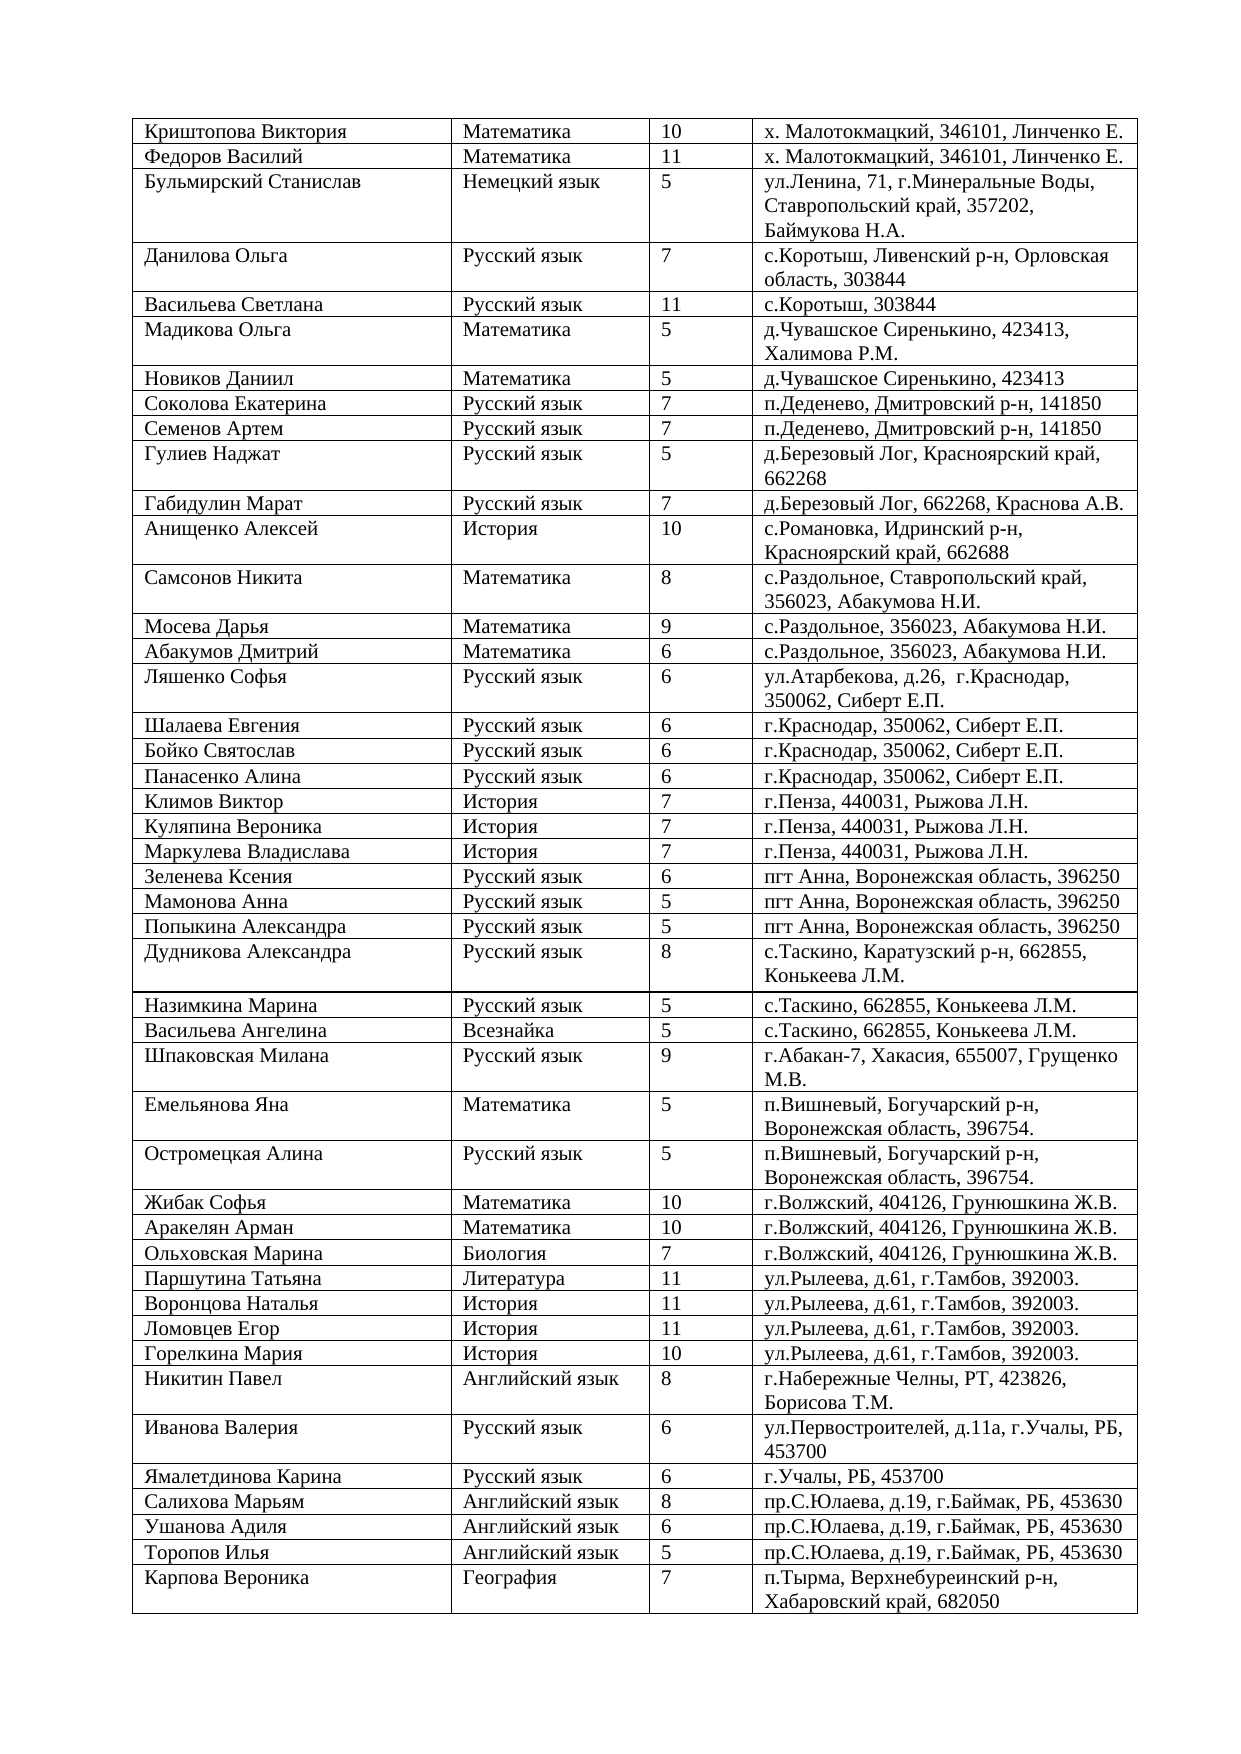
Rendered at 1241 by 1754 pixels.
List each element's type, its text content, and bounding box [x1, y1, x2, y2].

table_cell 5 [650, 1092, 752, 1140]
table_cell Математика [452, 1215, 649, 1239]
table_cell Русский язык [452, 739, 649, 762]
table_cell Шпаковская Милана [133, 1043, 451, 1091]
table_cell с.Коротыш, Ливенский р-н, Орловская область, 303844 [753, 243, 1137, 291]
table_cell Салихова Марьям [133, 1489, 451, 1513]
table_cell Новиков Даниил [133, 366, 451, 390]
table_cell 9 [650, 1043, 752, 1091]
table_cell 6 [650, 664, 752, 712]
table_cell д.Березовый Лог, Красноярский край, 662268 [753, 441, 1137, 489]
table_cell Маркулева Владислава [133, 839, 451, 863]
table_cell Ушанова Адиля [133, 1515, 451, 1538]
table_cell 7 [650, 814, 752, 838]
table_cell г.Учалы, РБ, 453700 [753, 1464, 1137, 1488]
table_cell Математика [452, 144, 649, 168]
table_cell Английский язык [452, 1489, 649, 1513]
table_cell 5 [650, 317, 752, 365]
table_cell 8 [650, 1489, 752, 1513]
table_cell Назимкина Марина [133, 993, 451, 1017]
table_cell с.Коротыш, 303844 [753, 292, 1137, 316]
table_cell Самсонов Никита [133, 565, 451, 613]
table_cell х. Малотокмацкий, 346101, Линченко Е. [753, 119, 1137, 143]
table_cell пгт Анна, Воронежская область, 396250 [753, 889, 1137, 913]
table_cell Климов Виктор [133, 789, 451, 813]
table_cell с.Раздольное, Ставропольский край, 356023, Абакумова Н.И. [753, 565, 1137, 613]
table_cell 11 [650, 1316, 752, 1340]
table_cell Русский язык [452, 939, 649, 991]
table_cell 5 [650, 1018, 752, 1042]
table_cell Английский язык [452, 1540, 649, 1564]
table_cell Мадикова Ольга [133, 317, 451, 365]
table_cell Русский язык [452, 491, 649, 514]
table_cell История [452, 1316, 649, 1340]
table_cell Русский язык [452, 914, 649, 938]
table_cell Математика [452, 317, 649, 365]
table_cell 7 [650, 491, 752, 514]
table_cell г.Волжский, 404126, Грунюшкина Ж.В. [753, 1240, 1137, 1264]
table_cell пр.С.Юлаева, д.19, г.Баймак, РБ, 453630 [753, 1515, 1137, 1538]
table_cell Биология [452, 1240, 649, 1264]
table_cell 5 [650, 889, 752, 913]
table_cell 6 [650, 764, 752, 788]
table_cell Ляшенко Софья [133, 664, 451, 712]
table_cell Гулиев Наджат [133, 441, 451, 489]
table_cell г.Абакан-7, Хакасия, 655007, Грущенко М.В. [753, 1043, 1137, 1091]
table_cell Горелкина Мария [133, 1341, 451, 1365]
table_cell с.Раздольное, 356023, Абакумова Н.И. [753, 614, 1137, 638]
table_cell 11 [650, 292, 752, 316]
table_cell Шалаева Евгения [133, 713, 451, 737]
table_cell Анищенко Алексей [133, 516, 451, 564]
table_cell г.Набережные Челны, РТ, 423826, Борисова Т.М. [753, 1366, 1137, 1414]
table_cell г.Краснодар, 350062, Сиберт Е.П. [753, 739, 1137, 762]
table_cell 5 [650, 1141, 752, 1189]
table_cell История [452, 839, 649, 863]
table_cell Карпова Вероника [133, 1565, 451, 1613]
table_cell ул.Атарбекова, д.26, г.Краснодар, 350062, Сиберт Е.П. [753, 664, 1137, 712]
table_cell 7 [650, 391, 752, 415]
table_cell 11 [650, 1291, 752, 1315]
table_cell Бульмирский Станислав [133, 169, 451, 242]
table_cell Торопов Илья [133, 1540, 451, 1564]
table_cell Математика [452, 639, 649, 663]
table_cell Мосева Дарья [133, 614, 451, 638]
table_cell Дудникова Александра [133, 939, 451, 991]
table_cell Остромецкая Алина [133, 1141, 451, 1189]
table_cell г.Пенза, 440031, Рыжова Л.Н. [753, 814, 1137, 838]
table_cell Абакумов Дмитрий [133, 639, 451, 663]
table_cell Иванова Валерия [133, 1415, 451, 1463]
table_cell 6 [650, 1464, 752, 1488]
table_cell п.Вишневый, Богучарский р-н, Воронежская область, 396754. [753, 1092, 1137, 1140]
table_cell Русский язык [452, 1043, 649, 1091]
table_cell Попыкина Александра [133, 914, 451, 938]
table_cell 10 [650, 119, 752, 143]
table_cell Ольховская Марина [133, 1240, 451, 1264]
table_cell с.Раздольное, 356023, Абакумова Н.И. [753, 639, 1137, 663]
table_cell Математика [452, 1190, 649, 1214]
table_cell г.Пенза, 440031, Рыжова Л.Н. [753, 789, 1137, 813]
table_cell п.Вишневый, Богучарский р-н, Воронежская область, 396754. [753, 1141, 1137, 1189]
table_cell Русский язык [452, 864, 649, 888]
table_cell с.Романовка, Идринский р-н, Красноярский край, 662688 [753, 516, 1137, 564]
table_cell Русский язык [452, 664, 649, 712]
table_cell История [452, 1291, 649, 1315]
table_cell ул.Рылеева, д.61, г.Тамбов, 392003. [753, 1341, 1137, 1365]
table_cell с.Таскино, Каратузский р-н, 662855, Конькеева Л.М. [753, 939, 1137, 991]
table_cell Английский язык [452, 1366, 649, 1414]
table_cell г.Волжский, 404126, Грунюшкина Ж.В. [753, 1215, 1137, 1239]
table_cell Семенов Артем [133, 416, 451, 440]
table_cell Математика [452, 1092, 649, 1140]
table_cell Мамонова Анна [133, 889, 451, 913]
table_cell Габидулин Марат [133, 491, 451, 514]
table_cell 8 [650, 565, 752, 613]
table_cell История [452, 814, 649, 838]
table_cell Русский язык [452, 391, 649, 415]
table_cell Панасенко Алина [133, 764, 451, 788]
table_cell Аракелян Арман [133, 1215, 451, 1239]
table_cell 7 [650, 243, 752, 291]
table_cell Федоров Василий [133, 144, 451, 168]
table_cell Русский язык [452, 441, 649, 489]
table_cell 7 [650, 1240, 752, 1264]
table_cell 6 [650, 864, 752, 888]
table_cell ул.Рылеева, д.61, г.Тамбов, 392003. [753, 1291, 1137, 1315]
table_cell Русский язык [452, 764, 649, 788]
table_cell 6 [650, 713, 752, 737]
table_cell 5 [650, 366, 752, 390]
table_cell География [452, 1565, 649, 1613]
table_cell 8 [650, 939, 752, 991]
table_cell ул.Первостроителей, д.11а, г.Учалы, РБ, 453700 [753, 1415, 1137, 1463]
table_cell Русский язык [452, 889, 649, 913]
table_cell д.Березовый Лог, 662268, Краснова А.В. [753, 491, 1137, 514]
table_cell д.Чувашское Сиренькино, 423413 [753, 366, 1137, 390]
table_cell Немецкий язык [452, 169, 649, 242]
table_cell 8 [650, 1366, 752, 1414]
table_cell г.Пенза, 440031, Рыжова Л.Н. [753, 839, 1137, 863]
table_cell Воронцова Наталья [133, 1291, 451, 1315]
table_cell пр.С.Юлаева, д.19, г.Баймак, РБ, 453630 [753, 1489, 1137, 1513]
table_cell Русский язык [452, 1464, 649, 1488]
table_cell 11 [650, 1266, 752, 1289]
table_cell Литература [452, 1266, 649, 1289]
table_cell История [452, 516, 649, 564]
table_cell Математика [452, 366, 649, 390]
table_cell Английский язык [452, 1515, 649, 1538]
table_cell г.Волжский, 404126, Грунюшкина Ж.В. [753, 1190, 1137, 1214]
table_cell Русский язык [452, 243, 649, 291]
table_cell 7 [650, 416, 752, 440]
table_cell Куляпина Вероника [133, 814, 451, 838]
table_cell п.Деденево, Дмитровский р-н, 141850 [753, 391, 1137, 415]
table_cell 10 [650, 516, 752, 564]
table_cell 7 [650, 1565, 752, 1613]
table_cell 5 [650, 1540, 752, 1564]
table_cell пр.С.Юлаева, д.19, г.Баймак, РБ, 453630 [753, 1540, 1137, 1564]
table_cell Математика [452, 565, 649, 613]
table_cell пгт Анна, Воронежская область, 396250 [753, 914, 1137, 938]
table_cell х. Малотокмацкий, 346101, Линченко Е. [753, 144, 1137, 168]
table_cell Жибак Софья [133, 1190, 451, 1214]
table_cell 10 [650, 1190, 752, 1214]
table_cell 9 [650, 614, 752, 638]
table_cell Данилова Ольга [133, 243, 451, 291]
table_cell История [452, 1341, 649, 1365]
table_cell ул.Рылеева, д.61, г.Тамбов, 392003. [753, 1266, 1137, 1289]
table_cell Русский язык [452, 416, 649, 440]
table_cell г.Краснодар, 350062, Сиберт Е.П. [753, 713, 1137, 737]
table_cell п.Деденево, Дмитровский р-н, 141850 [753, 416, 1137, 440]
table_cell 7 [650, 839, 752, 863]
table_cell Никитин Павел [133, 1366, 451, 1414]
table_cell п.Тырма, Верхнебуреинский р-н, Хабаровский край, 682050 [753, 1565, 1137, 1613]
table_cell ул.Ленина, 71, г.Минеральные Воды, Ставропольский край, 357202, Баймукова Н.А. [753, 169, 1137, 242]
table_cell д.Чувашское Сиренькино, 423413, Халимова Р.М. [753, 317, 1137, 365]
table_cell Бойко Святослав [133, 739, 451, 762]
table_cell 5 [650, 914, 752, 938]
table_cell Криштопова Виктория [133, 119, 451, 143]
table_cell Паршутина Татьяна [133, 1266, 451, 1289]
table_cell Математика [452, 614, 649, 638]
table_cell Ломовцев Егор [133, 1316, 451, 1340]
table_cell с.Таскино, 662855, Конькеева Л.М. [753, 993, 1137, 1017]
table_cell 10 [650, 1341, 752, 1365]
table_cell 6 [650, 1415, 752, 1463]
table_cell Русский язык [452, 1415, 649, 1463]
table_cell ул.Рылеева, д.61, г.Тамбов, 392003. [753, 1316, 1137, 1340]
table_cell Зеленева Ксения [133, 864, 451, 888]
table_cell 5 [650, 169, 752, 242]
table_cell 11 [650, 144, 752, 168]
table_cell с.Таскино, 662855, Конькеева Л.М. [753, 1018, 1137, 1042]
table_cell Математика [452, 119, 649, 143]
table_cell Русский язык [452, 713, 649, 737]
table_cell г.Краснодар, 350062, Сиберт Е.П. [753, 764, 1137, 788]
table_cell 6 [650, 739, 752, 762]
table_cell Ямалетдинова Карина [133, 1464, 451, 1488]
table_cell 6 [650, 639, 752, 663]
table_cell Русский язык [452, 1141, 649, 1189]
table_cell 5 [650, 441, 752, 489]
table_cell Русский язык [452, 993, 649, 1017]
table_cell 5 [650, 993, 752, 1017]
table_cell История [452, 789, 649, 813]
table_cell Васильева Светлана [133, 292, 451, 316]
table_cell Васильева Ангелина [133, 1018, 451, 1042]
table_cell 7 [650, 789, 752, 813]
table_cell 6 [650, 1515, 752, 1538]
table_cell Емельянова Яна [133, 1092, 451, 1140]
table_cell 10 [650, 1215, 752, 1239]
table_cell Соколова Екатерина [133, 391, 451, 415]
table_cell пгт Анна, Воронежская область, 396250 [753, 864, 1137, 888]
table_cell Всезнайка [452, 1018, 649, 1042]
table_cell Русский язык [452, 292, 649, 316]
